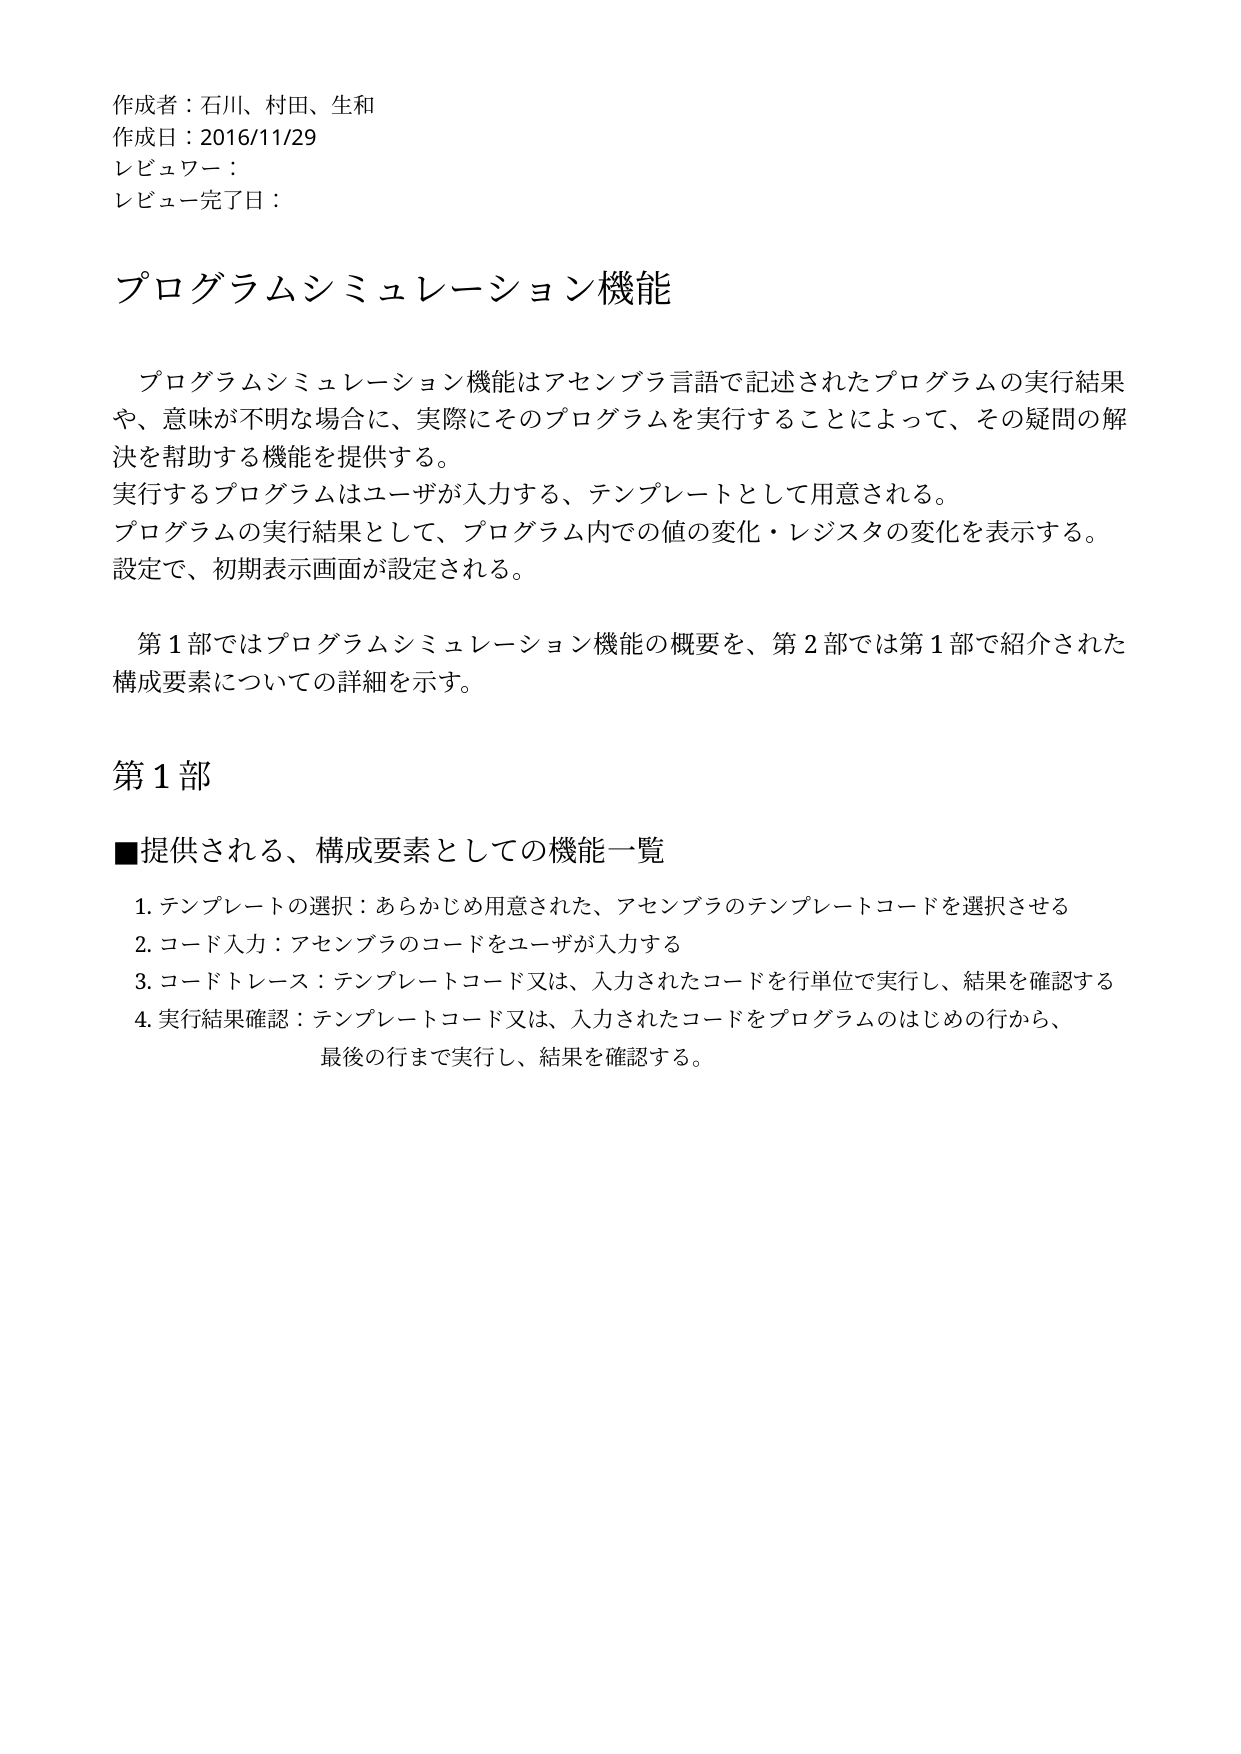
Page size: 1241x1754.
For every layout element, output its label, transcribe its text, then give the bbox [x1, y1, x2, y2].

text 第1部ではプログラムシミュレーション機能の概要を、第2部では第1部で紹介された構成要素についての詳細を示す。 [112, 624, 1128, 699]
text 3. コードトレース：テンプレートコード又は、入力されたコードを行単位で実行し、結果を確認する [134, 962, 1128, 999]
text 1. テンプレートの選択：あらかじめ用意された、アセンブラのテンプレートコードを選択させる [134, 887, 1128, 924]
text 2. コード入力：アセンブラのコードをユーザが入力する [134, 924, 1128, 962]
text 第1部 [112, 737, 1128, 812]
text ■提供される、構成要素としての機能一覧 [112, 812, 1128, 887]
text プログラムシミュレーション機能 [112, 249, 1128, 324]
text 4. 実行結果確認：テンプレートコード又は、入力されたコードをプログラムのはじめの行から、 [134, 999, 1128, 1037]
text プログラムシミュレーション機能はアセンブラ言語で記述されたプログラムの実行結果や、意味が不明な場合に、実際にそのプログラムを実行することによって、その疑問の解決を幇助する機能を提供する。 [112, 362, 1128, 474]
text 実行するプログラムはユーザが入力する、テンプレートとして用意される。 [112, 474, 1128, 512]
text 最後の行まで実行し、結果を確認する。 [134, 1037, 1128, 1074]
text 設定で、初期表示画面が設定される。 [112, 549, 1128, 587]
text プログラムの実行結果として、プログラム内での値の変化・レジスタの変化を表示する。 [112, 512, 1128, 549]
